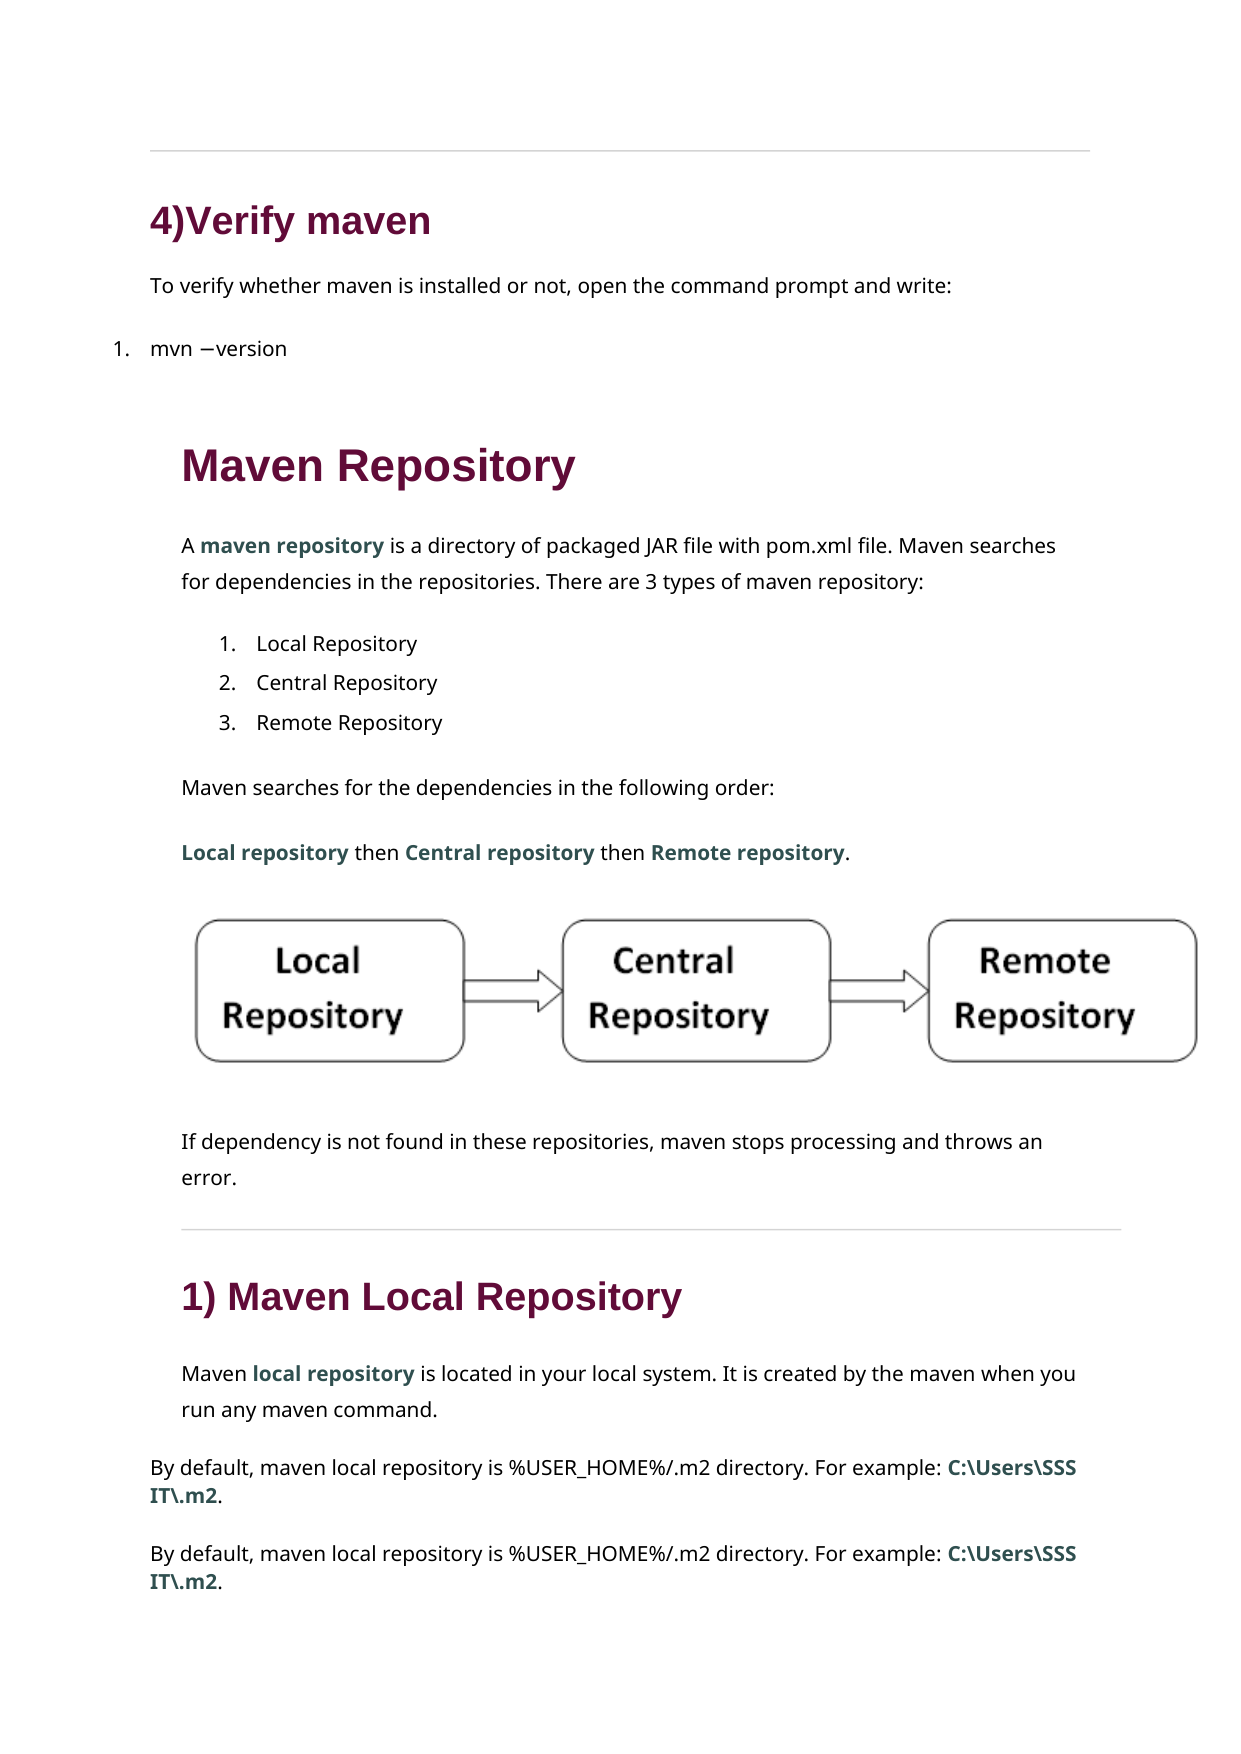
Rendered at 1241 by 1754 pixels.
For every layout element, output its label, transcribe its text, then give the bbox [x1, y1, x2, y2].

subtitle Maven Repository [181, 438, 1090, 491]
subtitle 4)Verify maven [150, 197, 1090, 242]
text If dependency is not found in these repositories, maven stops processing and throws an error. [181, 1120, 1090, 1192]
picture [181, 895, 1229, 1091]
list mvn −version [112, 329, 1090, 362]
text By default, maven local repository is %USER_HOME%/.m2 directory. For example: C:\Users\SSS IT\.m2. [150, 1453, 1090, 1510]
subtitle 1) Maven Local Repository [181, 1273, 1090, 1319]
text Local repository then Central repository then Remote repository. [181, 830, 1090, 866]
list Local Repository [219, 625, 1090, 658]
list Central Repository [219, 664, 1090, 697]
list Remote Repository [219, 703, 1090, 736]
text A maven repository is a directory of packaged JAR file with pom.xml file. Maven searches for dependencies in the repositories. There are 3 types of maven repository: [181, 524, 1090, 596]
text Maven local repository is located in your local system. It is created by the maven when you run any maven command. [181, 1352, 1090, 1424]
text Maven searches for the dependencies in the following order: [181, 765, 1090, 801]
text To verify whether maven is installed or not, open the command prompt and write: [150, 272, 1090, 300]
text By default, maven local repository is %USER_HOME%/.m2 directory. For example: C:\Users\SSS IT\.m2. [150, 1539, 1090, 1596]
